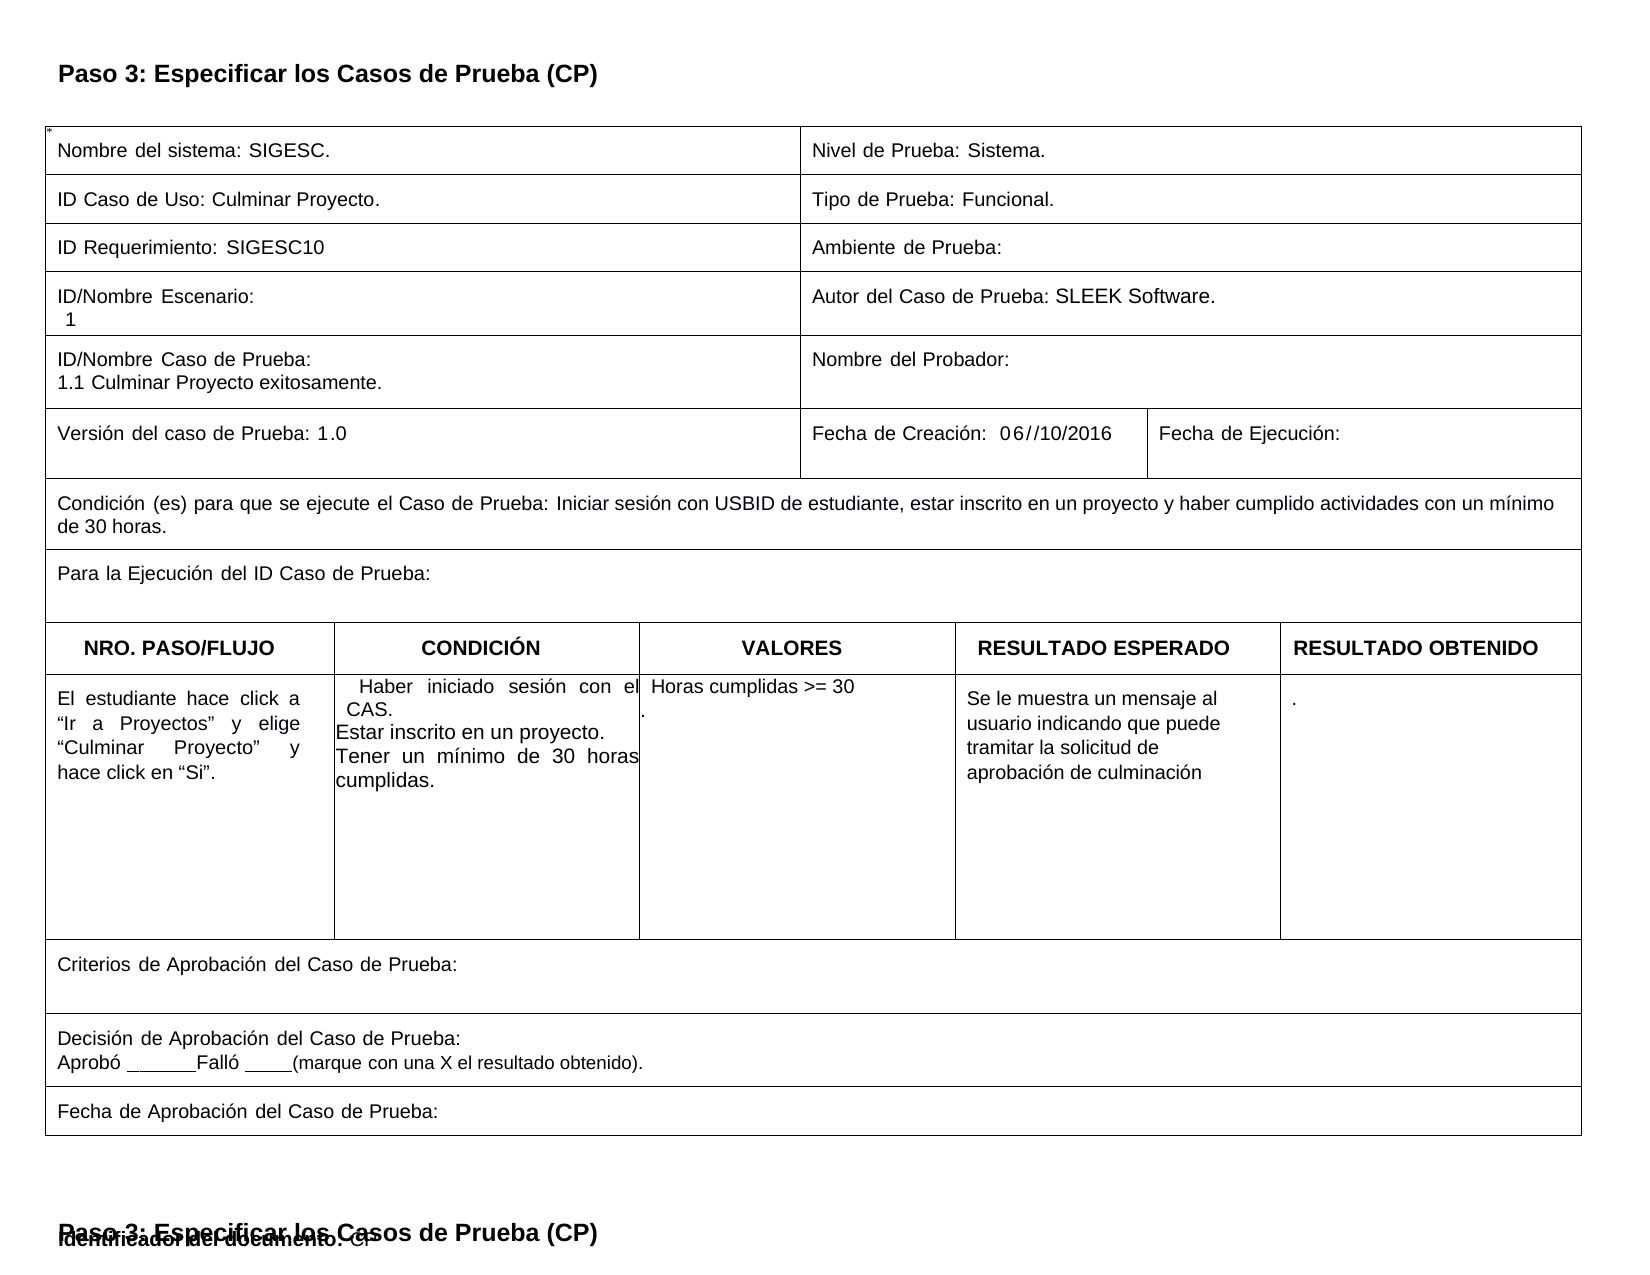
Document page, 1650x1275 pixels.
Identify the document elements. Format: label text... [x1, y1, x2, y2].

table_cell Ambiente de Prueba: [801, 224, 1581, 271]
table_cell ID Caso de Uso: Culminar Proyecto. [46, 175, 800, 223]
table_cell Nombre del Probador: [801, 336, 1581, 408]
table_cell RESULTADO OBTENIDO [1281, 623, 1581, 674]
table_cell Autor del Caso de Prueba: SLEEK Software. [801, 272, 1581, 334]
table_cell ID/Nombre Caso de Prueba: 1.1 Culminar Proyecto exitosamente. [46, 336, 800, 408]
text Paso 3: Especificar los Casos de Prueba (CP) [58, 1218, 1598, 1247]
table_cell ID/Nombre Escenario: 1 [46, 272, 800, 334]
table_cell Para la Ejecución del ID Caso de Prueba: [46, 550, 1581, 622]
table_cell Fecha de Aprobación del Caso de Prueba: [46, 1087, 1581, 1134]
table_cell Versión del caso de Prueba: 1.0 [46, 409, 800, 478]
table_cell RESULTADO ESPERADO [956, 623, 1280, 674]
table_cell Fecha de Ejecución: [1148, 409, 1581, 478]
table_cell CONDICIÓN [335, 623, 639, 674]
table_cell Haber iniciado sesión con el CAS. Estar inscrito en un proyecto. Tener un mínimo de 30 horas cumplidas. [335, 675, 639, 939]
table_cell Criterios de Aprobación del Caso de Prueba: [46, 940, 1581, 1013]
table_cell Decisión de Aprobación del Caso de Prueba: Aprobó Falló (marque con una X el resultado obtenido). [46, 1014, 1581, 1086]
table_cell El estudiante hace click a “Ir a Proyectos” y elige “Culminar Proyecto” y hace click en “Si”. [46, 675, 334, 939]
table_header Nivel de Prueba: Sistema. [801, 127, 1581, 174]
text Paso 3: Especificar los Casos de Prueba (CP) [58, 59, 1598, 88]
table_cell ID Requerimiento: SIGESC10 [46, 224, 800, 271]
table_cell Tipo de Prueba: Funcional. [801, 175, 1581, 223]
table_header * Nombre del sistema: SIGESC. [46, 127, 800, 174]
table_cell VALORES [640, 623, 955, 674]
table_cell NRO. PASO/FLUJO [46, 623, 334, 674]
table_cell . [1281, 675, 1581, 939]
table_cell Fecha de Creación: 06//10/2016 [801, 409, 1147, 478]
table_cell Se le muestra un mensaje al usuario indicando que puede tramitar la solicitud de aprobación de culminación [956, 675, 1280, 939]
table_cell Condición (es) para que se ejecute el Caso de Prueba: Iniciar sesión con USBID de estudiante, estar inscrito en un proyecto y haber cumplido actividades con un mínimo de 30 horas. [46, 479, 1581, 549]
table_cell Horas cumplidas >= 30 . [640, 675, 955, 939]
